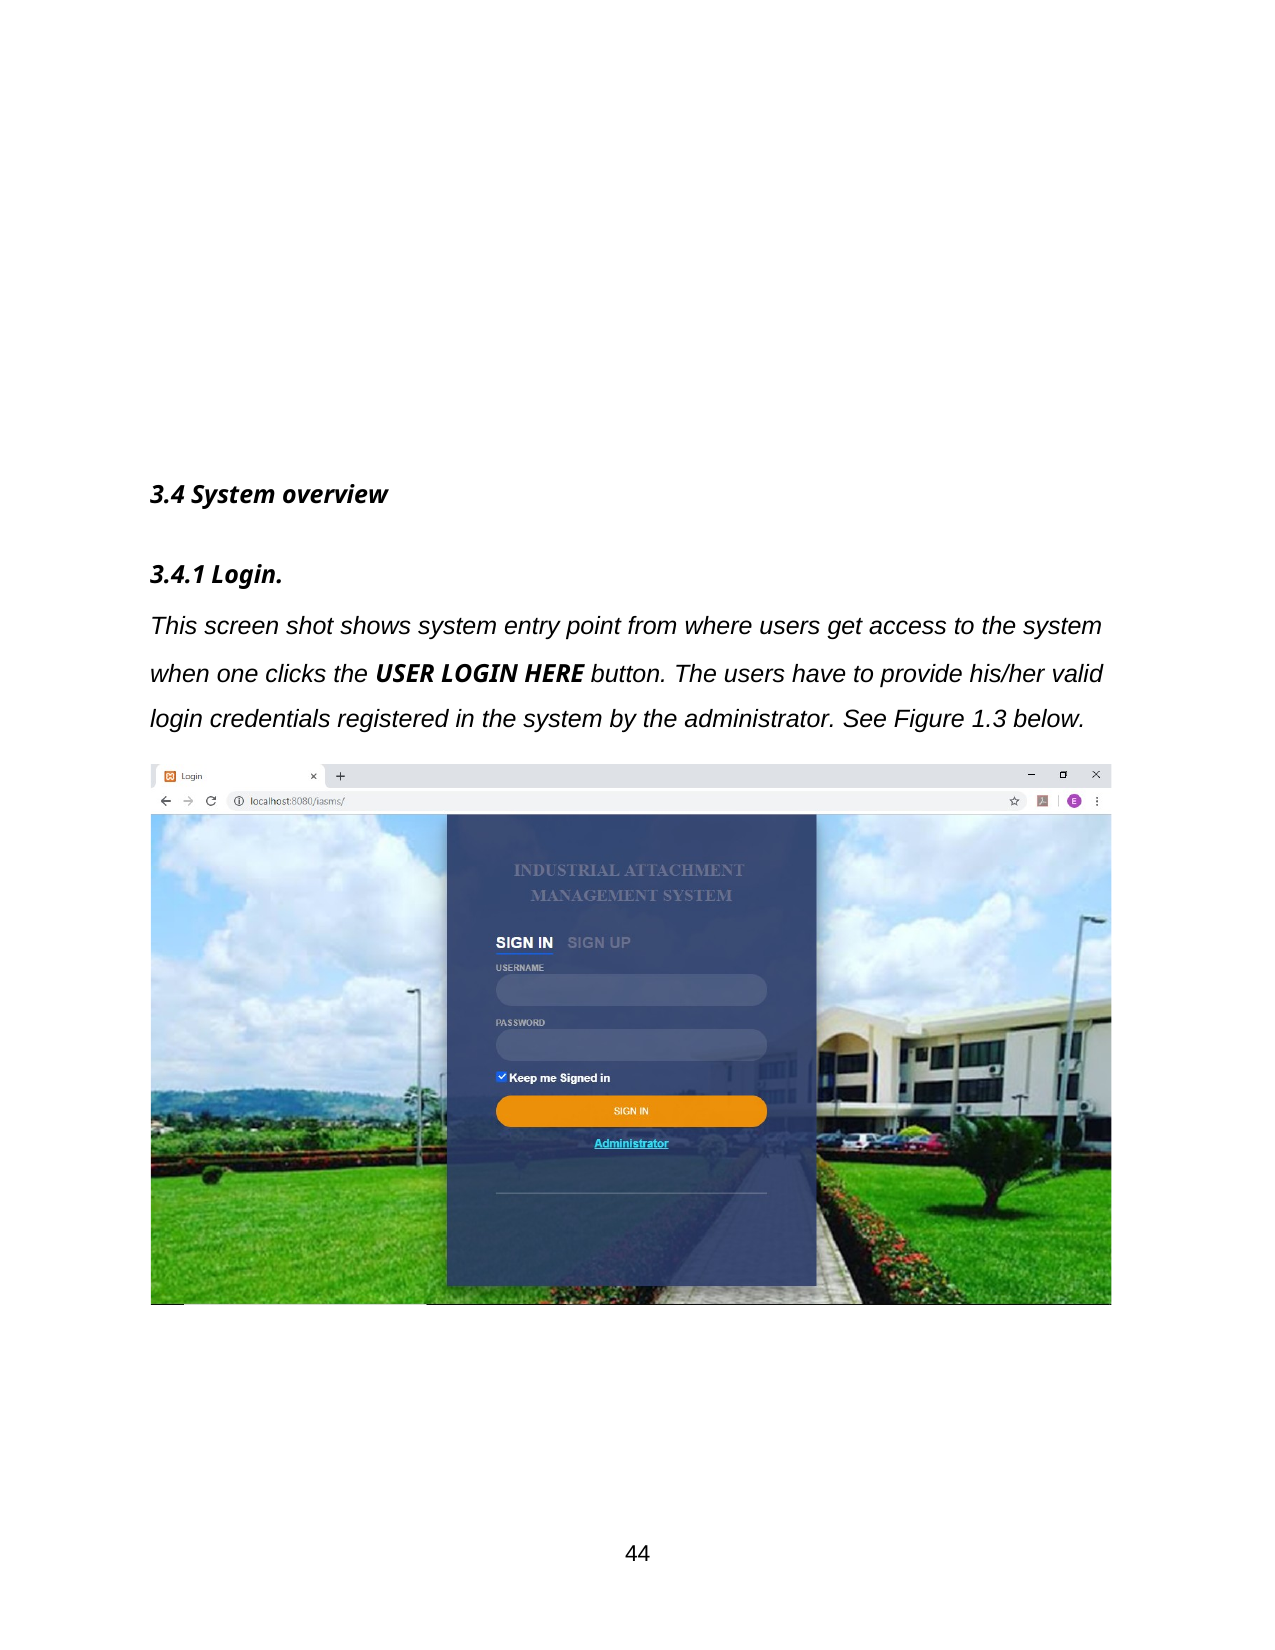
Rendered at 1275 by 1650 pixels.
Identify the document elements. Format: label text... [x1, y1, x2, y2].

text This screen shot shows system entry point from where users get access to the system when one clicks the USER LOGIN HERE button. The users have to provide his/her valid login credentials registered in the system by the administrator. See Figure 1.3 below. [150, 611, 1142, 732]
subtitle System overview [150, 477, 1142, 511]
picture [150, 764, 1112, 1305]
list Login. [150, 557, 1142, 591]
